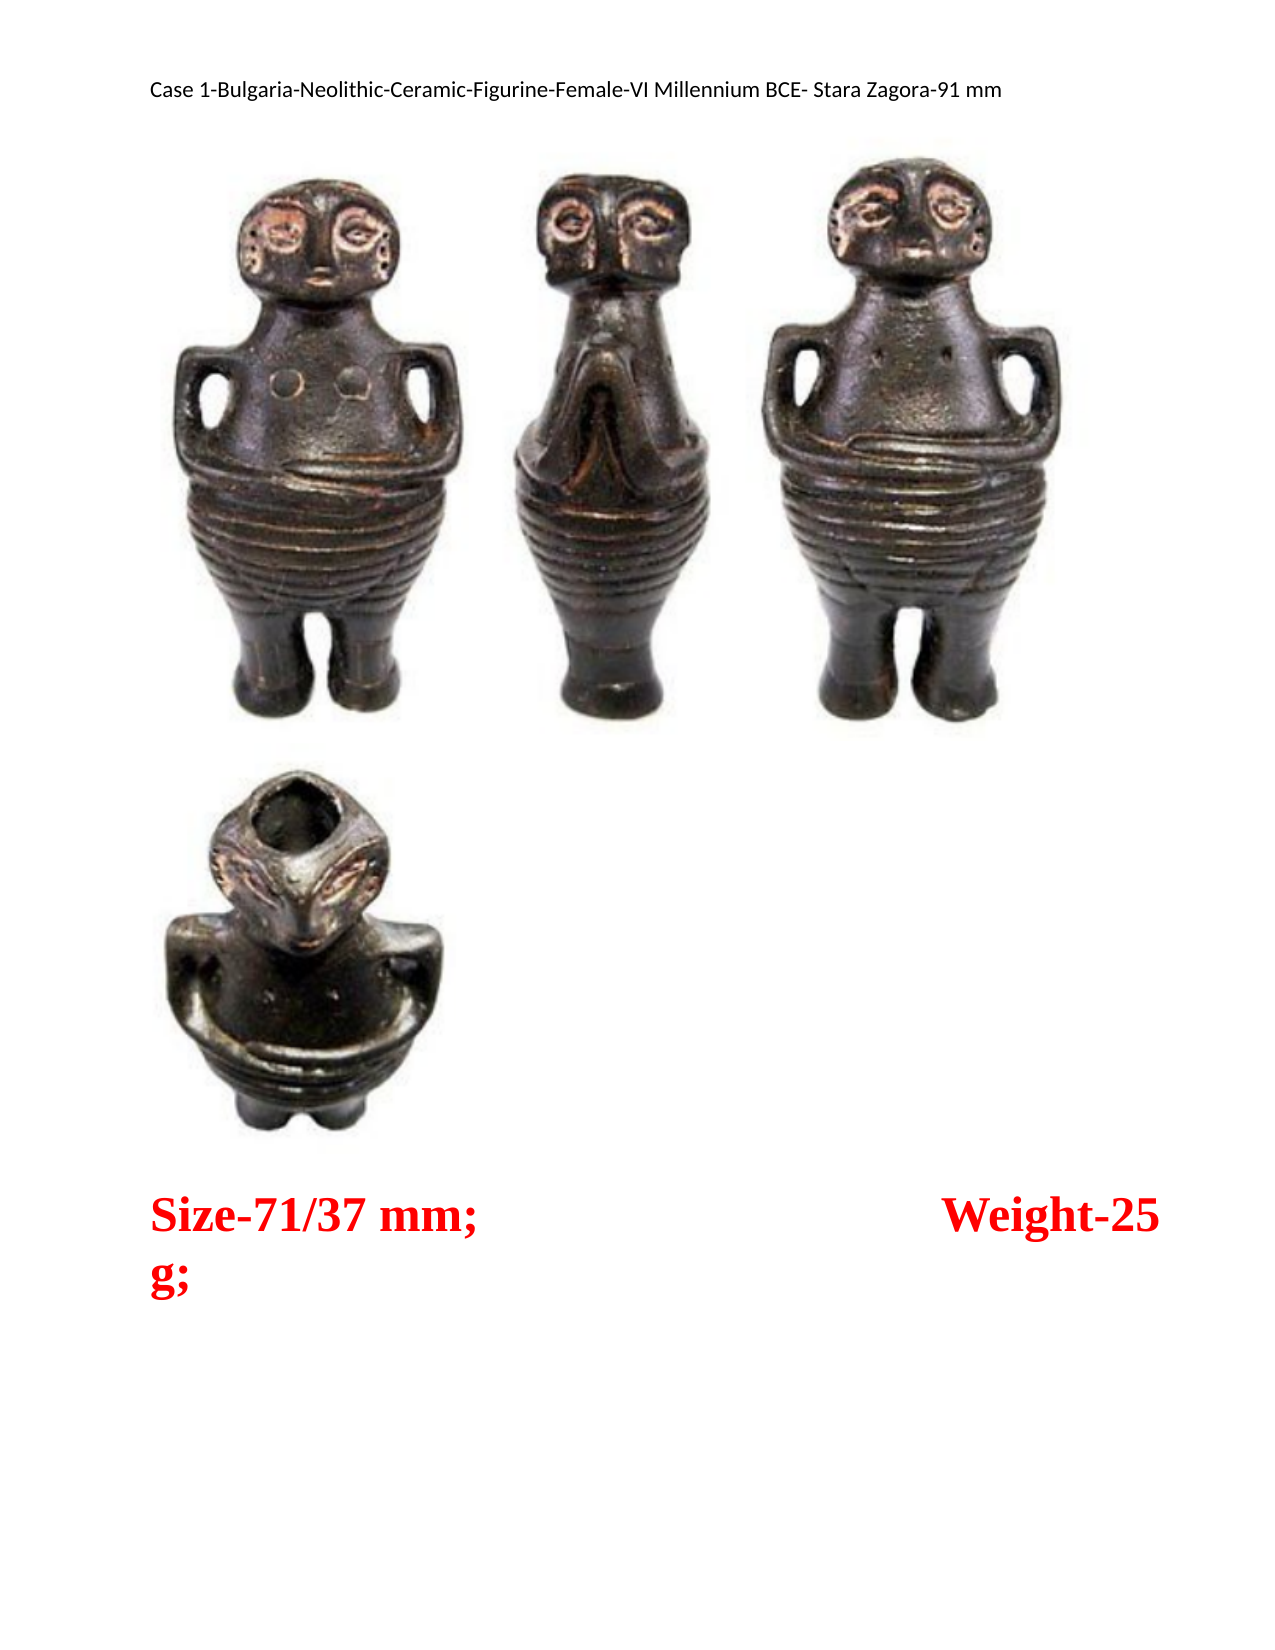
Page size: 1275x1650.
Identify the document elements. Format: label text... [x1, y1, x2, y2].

text Case 1-Bulgaria-Neolithic-Ceramic-Figurine-Female-VI Millennium BCE- Stara Zagora-91 mm [150, 75, 1200, 103]
picture [491, 151, 738, 741]
picture [150, 156, 486, 741]
picture [743, 121, 1105, 741]
picture [150, 742, 457, 1154]
text Size-71/37 mm; Weight-25 g; [150, 1185, 1200, 1300]
